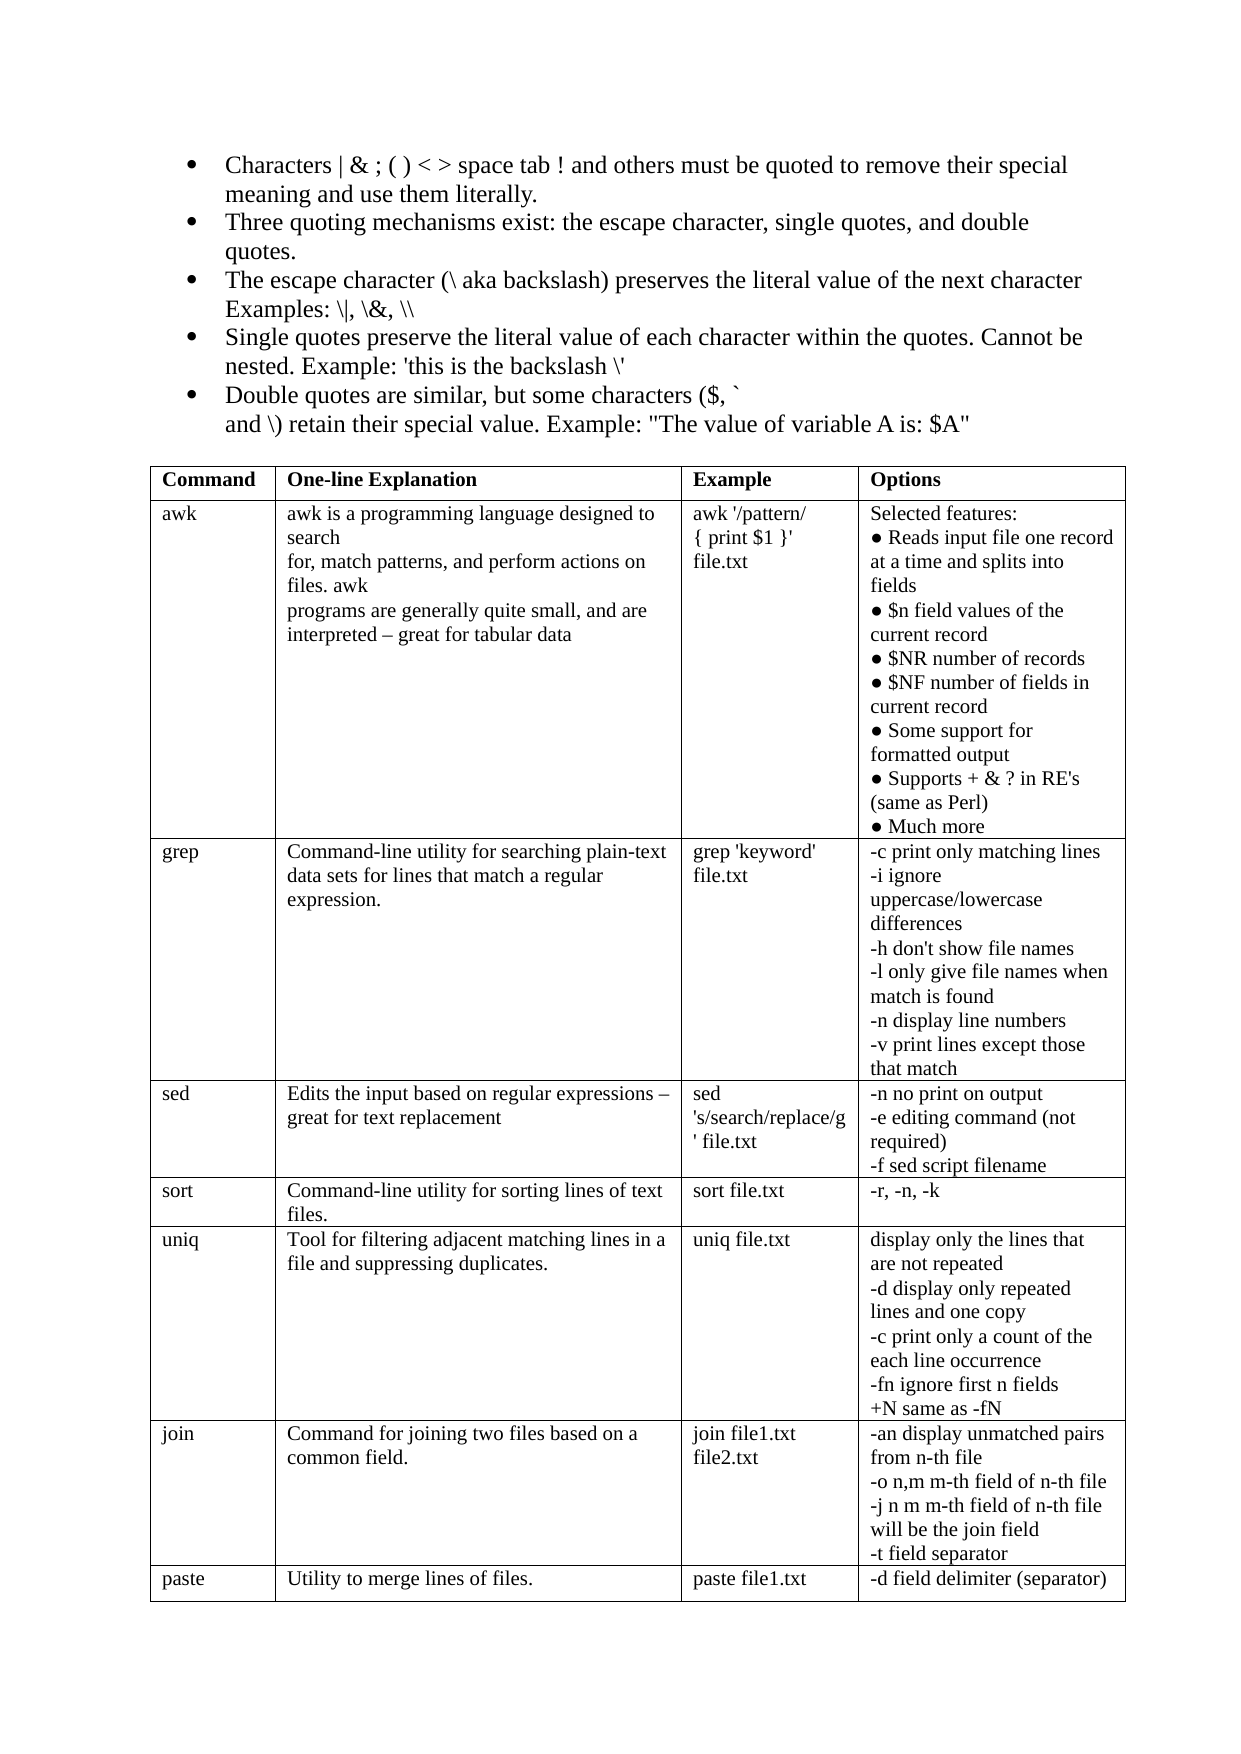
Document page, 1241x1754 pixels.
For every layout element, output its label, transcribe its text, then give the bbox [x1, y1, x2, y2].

table_cell sort [151, 1178, 275, 1226]
table_cell -an display unmatched pairs from n-th file -o n,m m-th field of n-th file -j n m m-th field of n-th file will be the join field -t field separator [859, 1421, 1125, 1565]
list Single quotes preserve the literal value of each character within the quotes. Cannot be nested. Example: 'this is the backslash \' [187, 322, 1090, 380]
table_cell Selected features: ● Reads input file one record at a time and splits into fields ● $n field values of the current record ● $NR number of records ● $NF number of fields in current record ● Some support for formatted output ● Supports + & ? in RE's (same as Perl) ● Much more [859, 501, 1125, 838]
table_cell join file1.txt file2.txt [682, 1421, 858, 1565]
table_cell grep 'keyword' file.txt [682, 839, 858, 1080]
table_cell Edits the input based on regular expressions – great for text replacement [276, 1081, 681, 1177]
table_cell Command for joining two files based on a common field. [276, 1421, 681, 1565]
table_cell Command-line utility for sorting lines of text files. [276, 1178, 681, 1226]
table_cell display only the lines that are not repeated -d display only repeated lines and one copy -c print only a count of the each line occurrence -fn ignore first n fields +N same as -fN [859, 1227, 1125, 1420]
table_header One-line Explanation [276, 467, 681, 500]
table_cell paste [151, 1566, 275, 1601]
table_cell awk is a programming language designed to search for, match patterns, and perform actions on files. awk programs are generally quite small, and are interpreted – great for tabular data [276, 501, 681, 838]
table_header Options [859, 467, 1125, 500]
table_cell Command-line utility for searching plain-text data sets for lines that match a regular expression. [276, 839, 681, 1080]
table_cell awk [151, 501, 275, 838]
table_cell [682, 1566, 858, 1601]
table_cell sed [151, 1081, 275, 1177]
list Double quotes are similar, but some characters ($, ` and \) retain their special value. Example: "The value of variable A is: $A" [187, 380, 1090, 437]
table_cell -r, -n, -k [859, 1178, 1125, 1226]
list Three quoting mechanisms exist: the escape character, single quotes, and double quotes. [187, 207, 1090, 265]
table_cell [276, 1566, 681, 1601]
table_cell awk '/pattern/ { print $1 }' file.txt [682, 501, 858, 838]
table_cell sed 's/search/replace/g' file.txt [682, 1081, 858, 1177]
table_cell -n no print on output -e editing command (not required) -f sed script filename [859, 1081, 1125, 1177]
table_header Example [682, 467, 858, 500]
list The escape character (\ aka backslash) preserves the literal value of the next character Examples: \|, \&, \\ [187, 265, 1090, 322]
table_cell sort file.txt [682, 1178, 858, 1226]
list Characters | & ; ( ) < > space tab ! and others must be quoted to remove their special meaning and use them literally. [187, 150, 1090, 207]
table_cell -c print only matching lines -i ignore uppercase/lowercase differences -h don't show file names -l only give file names when match is found -n display line numbers -v print lines except those that match [859, 839, 1125, 1080]
table_cell Tool for filtering adjacent matching lines in a file and suppressing duplicates. [276, 1227, 681, 1420]
table_cell grep [151, 839, 275, 1080]
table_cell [859, 1566, 1125, 1601]
table_cell uniq file.txt [682, 1227, 858, 1420]
table_cell uniq [151, 1227, 275, 1420]
table_cell join [151, 1421, 275, 1565]
table_header Command [151, 467, 275, 500]
